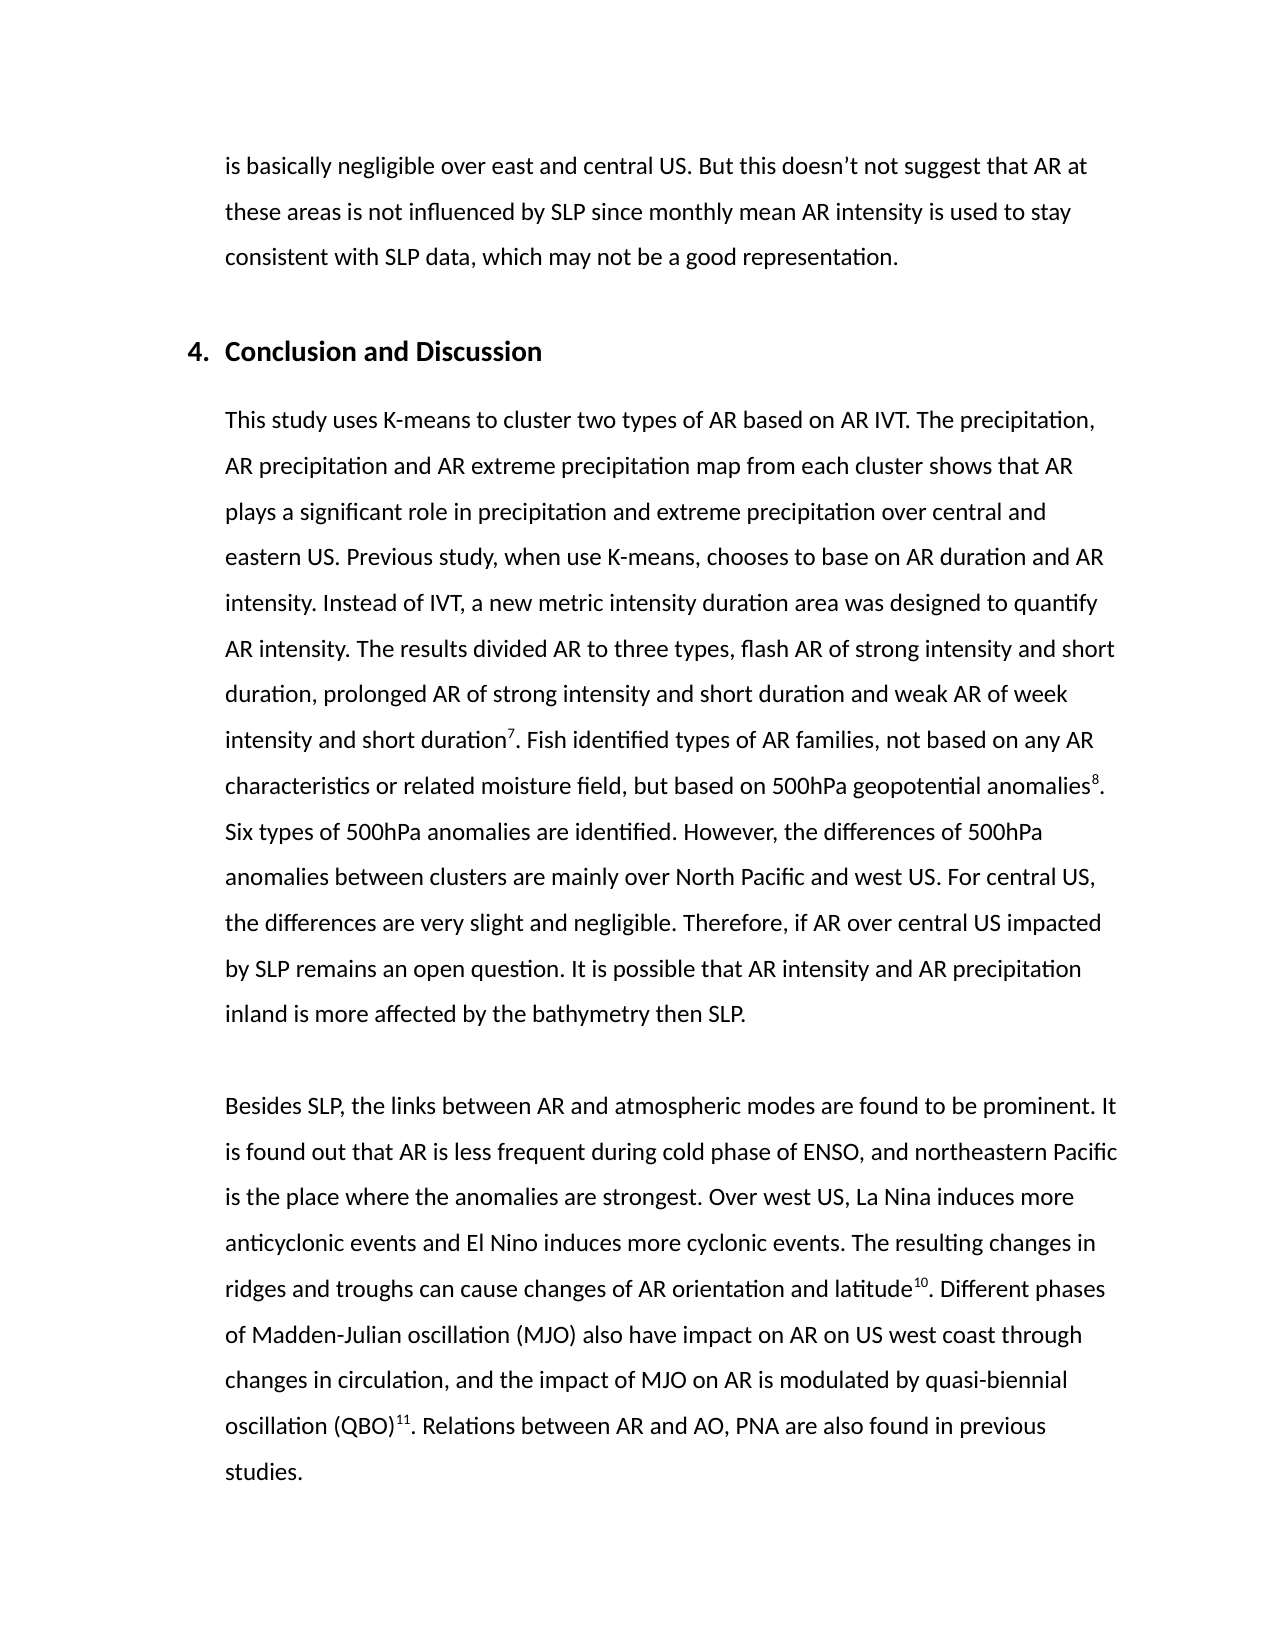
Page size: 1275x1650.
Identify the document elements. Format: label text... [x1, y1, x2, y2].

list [225, 150, 1125, 272]
list Besides SLP, the links between AR and atmospheric modes are found to be prominent. It is found out that AR is less frequent during cold phase of ENSO, and northeastern Pacific is the place where the anomalies are strongest. Over west US, La Nina induces more anticyclonic events and El Nino induces more cyclonic events. The resulting changes in ridges and troughs can cause changes of AR orientation and latitude10. Different phases of Madden-Julian oscillation (MJO) also have impact on AR on US west coast through changes in circulation, and the impact of MJO on AR is modulated by quasi-biennial oscillation (QBO)11. Relations between AR and AO, PNA are also found in previous studies. [225, 1090, 1125, 1486]
list This study uses K-means to cluster two types of AR based on AR IVT. The precipitation, AR precipitation and AR extreme precipitation map from each cluster shows that AR plays a significant role in precipitation and extreme precipitation over central and eastern US. Previous study, when use K-means, chooses to base on AR duration and AR intensity. Instead of IVT, a new metric intensity duration area was designed to quantify AR intensity. The results divided AR to three types, flash AR of strong intensity and short duration, prolonged AR of strong intensity and short duration and weak AR of week intensity and short duration7. Fish identified types of AR families, not based on any AR characteristics or related moisture field, but based on 500hPa geopotential anomalies8. Six types of 500hPa anomalies are identified. However, the differences of 500hPa anomalies between clusters are mainly over North Pacific and west US. For central US, the differences are very slight and negligible. Therefore, if AR over central US impacted by SLP remains an open question. It is possible that AR intensity and AR precipitation inland is more affected by the bathymetry then SLP. [225, 404, 1125, 1029]
list Conclusion and Discussion [187, 333, 1125, 368]
